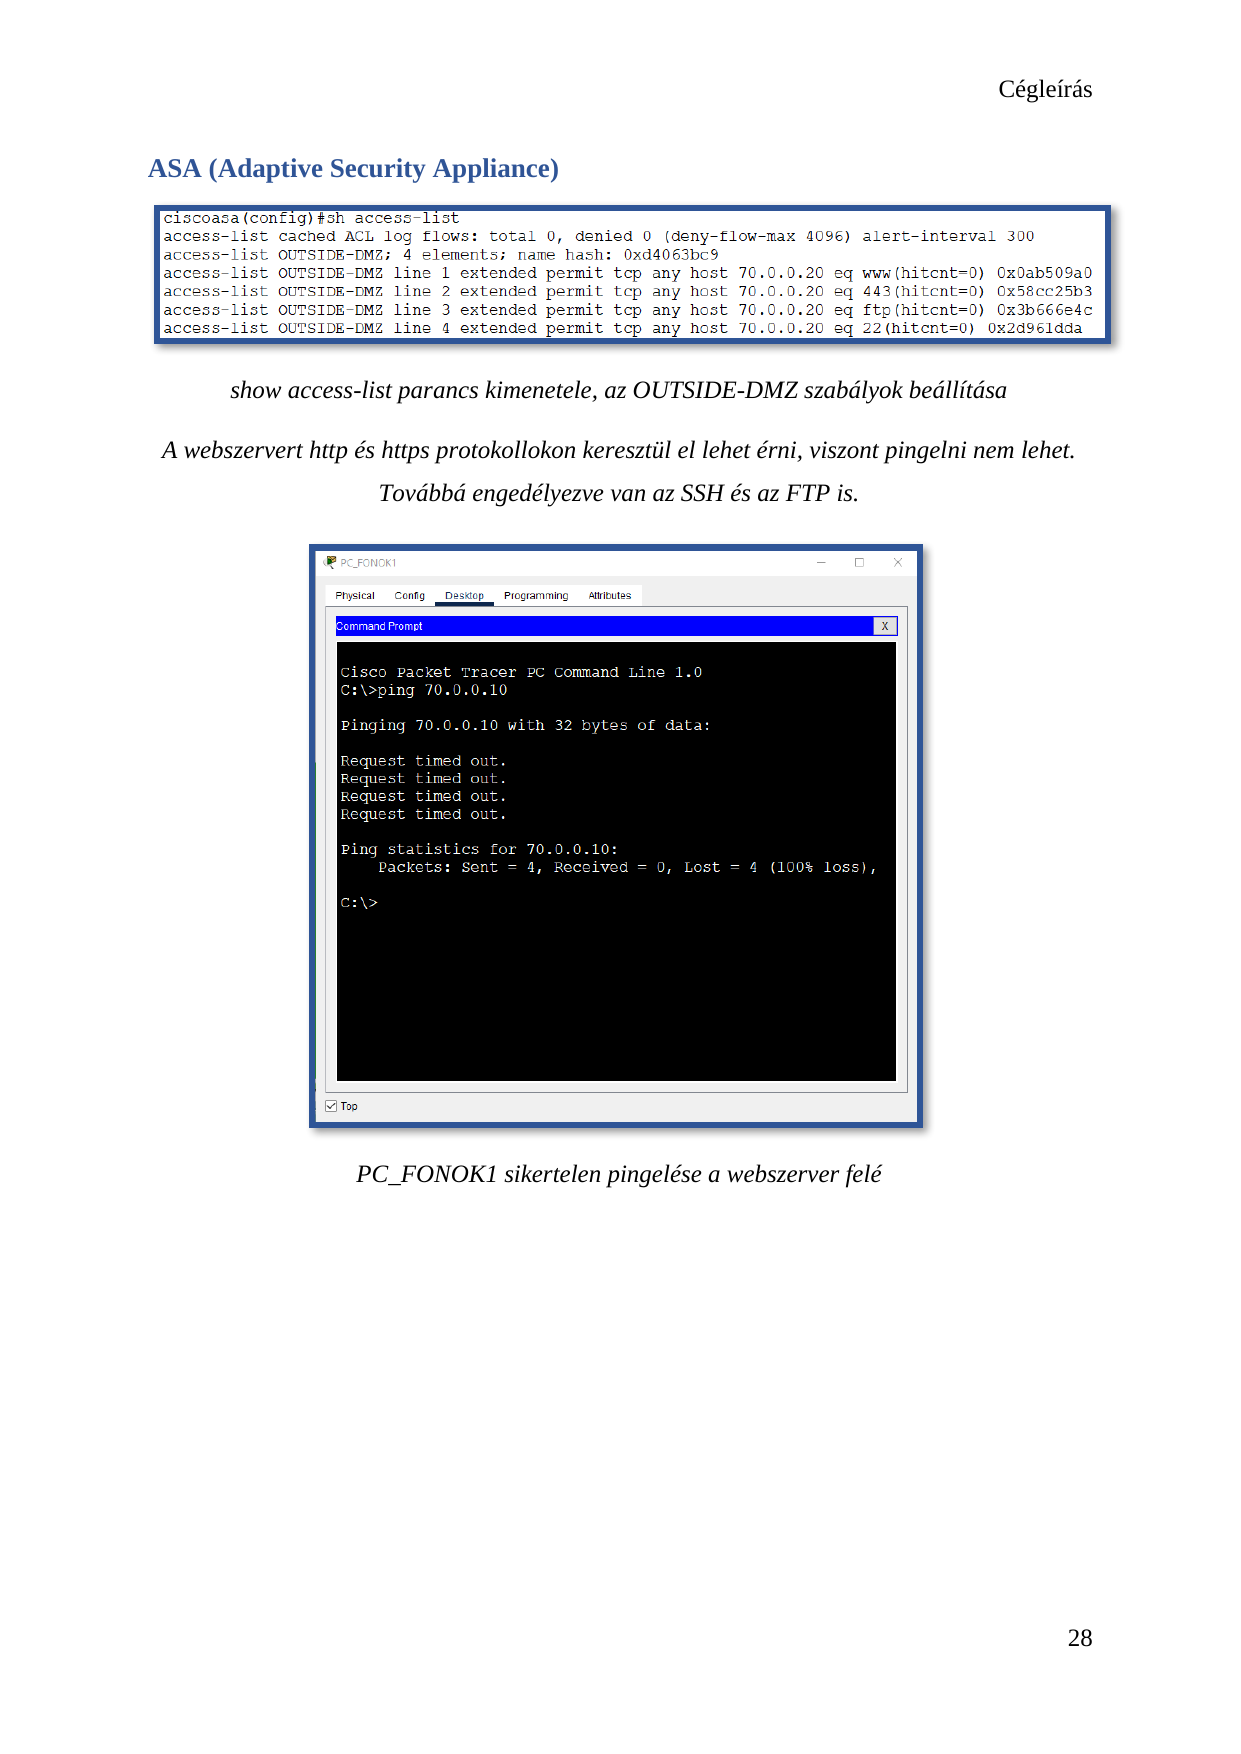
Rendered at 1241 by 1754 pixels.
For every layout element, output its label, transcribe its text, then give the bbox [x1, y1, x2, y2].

subtitle ASA (Adaptive Security Appliance) [148, 152, 1093, 183]
picture [160, 211, 1105, 338]
text A webszervert http és https protokollokon keresztül el lehet érni, viszont pingelni nem lehet. Továbbá engedélyezve van az SSH és az FTP is. [148, 435, 1093, 507]
picture [315, 551, 917, 1122]
